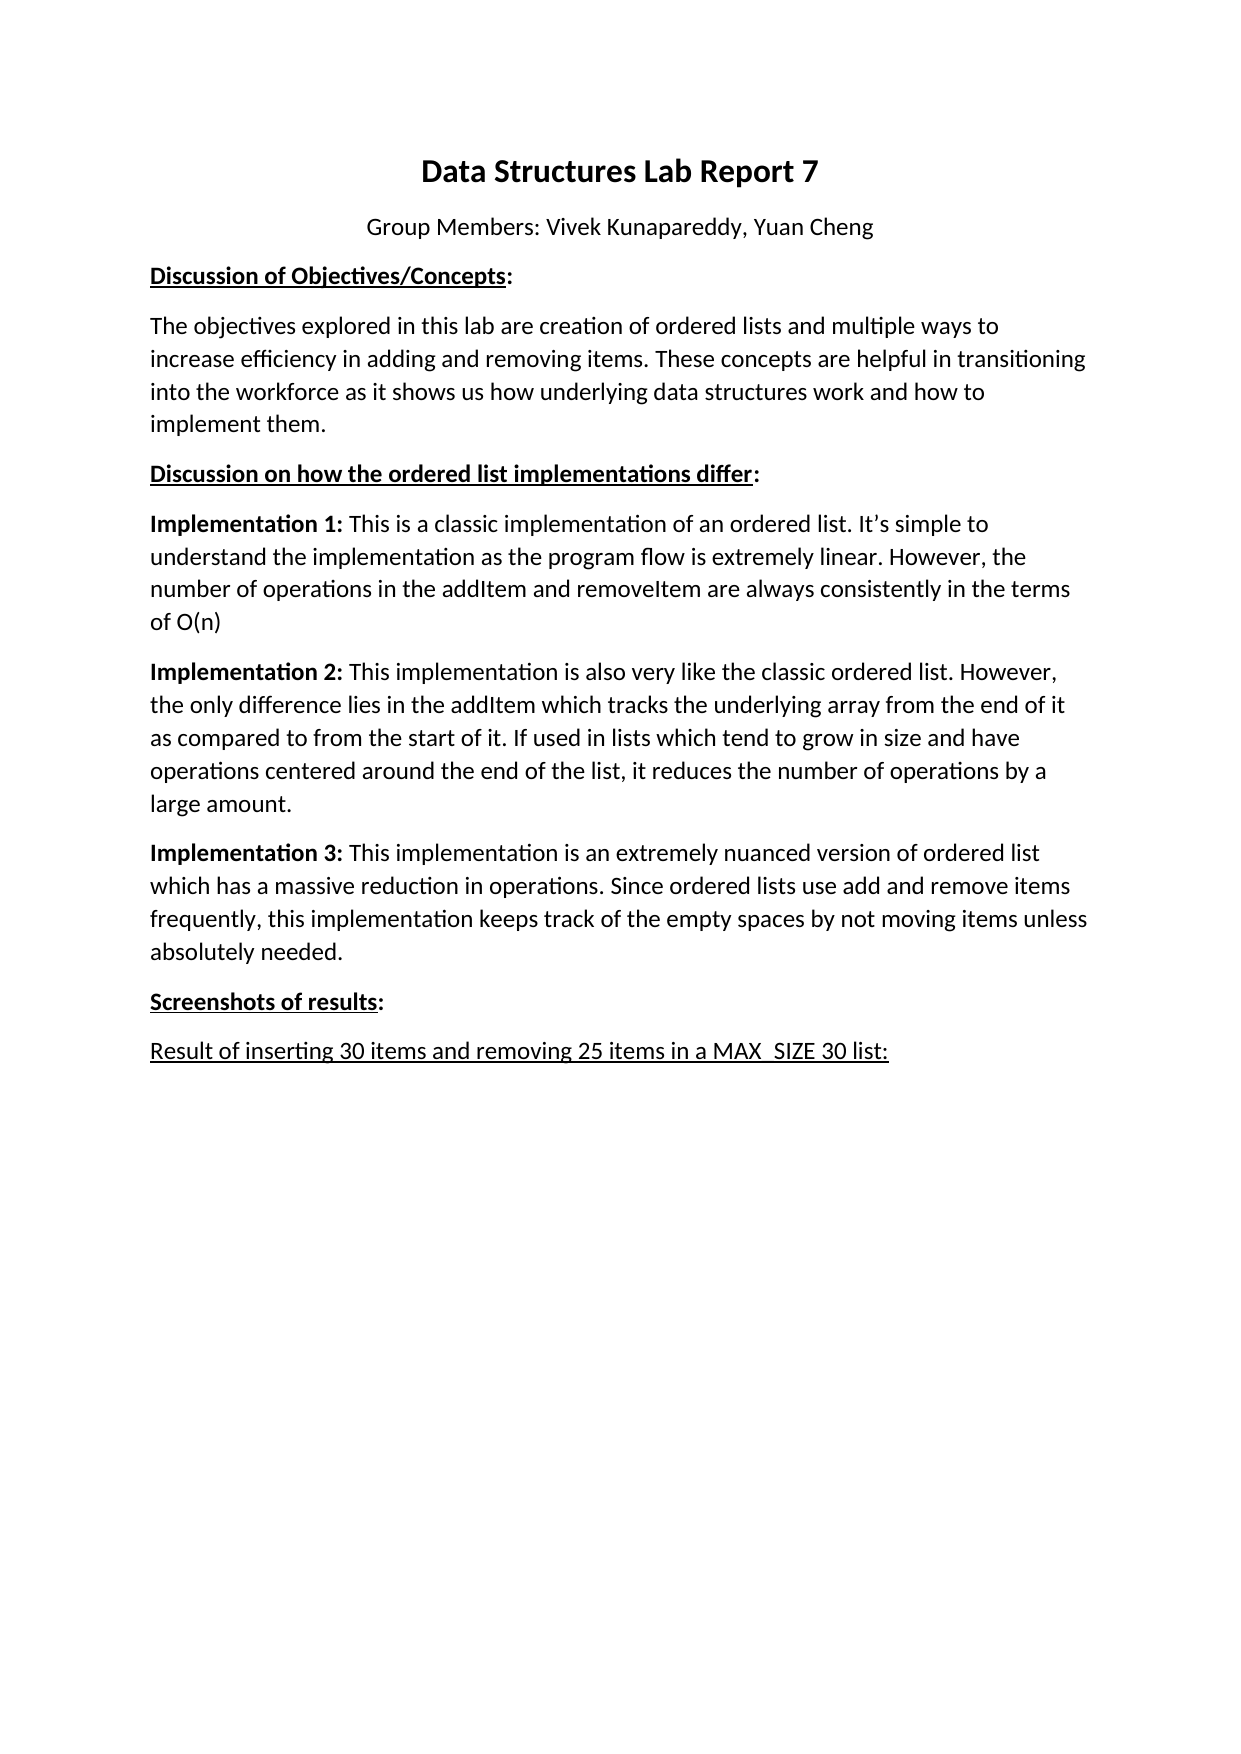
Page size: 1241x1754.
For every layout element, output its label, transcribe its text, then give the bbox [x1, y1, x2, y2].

text Data Structures Lab Report 7 [150, 150, 1090, 191]
text Group Members: Vivek Kunapareddy, Yuan Cheng [150, 211, 1090, 241]
text Discussion on how the ordered list implementations differ: [150, 458, 1090, 489]
text Discussion of Objectives/Concepts: [150, 260, 1090, 291]
text Result of inserting 30 items and removing 25 items in a MAX_SIZE 30 list: [150, 1035, 1090, 1066]
text Screenshots of results: [150, 986, 1090, 1016]
text The objectives explored in this lab are creation of ordered lists and multiple ways to increase efficiency in adding and removing items. These concepts are helpful in transitioning into the workforce as it shows us how underlying data structures work and how to implement them. [150, 310, 1090, 439]
text Implementation 1: This is a classic implementation of an ordered list. It’s simple to understand the implementation as the program flow is extremely linear. However, the number of operations in the addItem and removeItem are always consistently in the terms of O(n) [150, 508, 1090, 637]
text Implementation 3: This implementation is an extremely nuanced version of ordered list which has a massive reduction in operations. Since ordered lists use add and remove items frequently, this implementation keeps track of the empty spaces by not moving items unless absolutely needed. [150, 837, 1090, 967]
text Implementation 2: This implementation is also very like the classic ordered list. However, the only difference lies in the addItem which tracks the underlying array from the end of it as compared to from the start of it. If used in lists which tend to grow in size and have operations centered around the end of the list, it reduces the number of operations by a large amount. [150, 656, 1090, 818]
